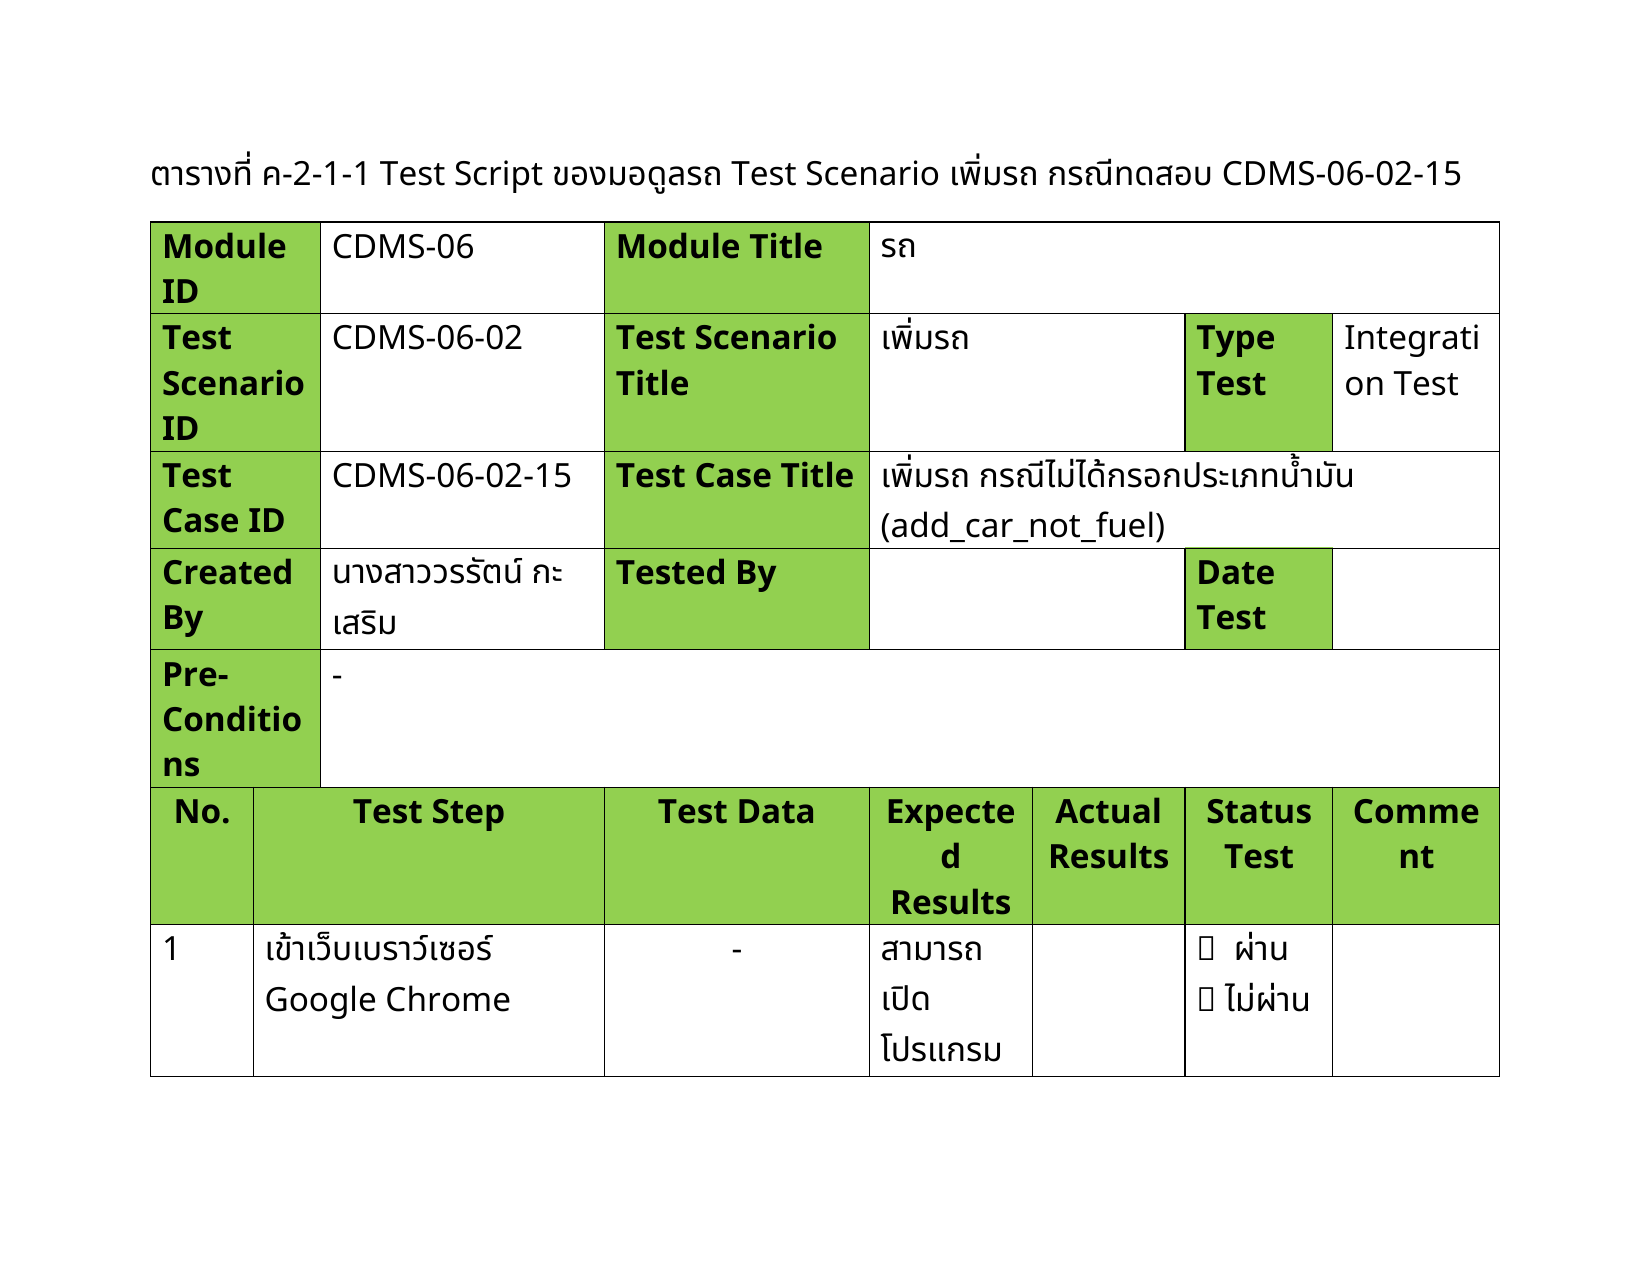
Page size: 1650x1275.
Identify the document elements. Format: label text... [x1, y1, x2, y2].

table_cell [870, 925, 1032, 1076]
table_cell  ผ่าน  ไม่ผ่าน [1186, 925, 1332, 1076]
table_cell Test Case Title [605, 452, 869, 547]
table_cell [254, 925, 604, 1076]
table_cell Type Test [1186, 314, 1332, 451]
table_cell Created By [151, 549, 320, 649]
text ตารางที่ ค-2-1-1 Test Script ของมอดูลรถ Test Scenario เพิ่มรถ กรณีทดสอบ CDMS-06-02-15 [150, 150, 1500, 201]
table_cell [1033, 925, 1184, 1076]
table_cell CDMS-06-02 [321, 314, 604, 451]
table_cell Expected Results [870, 788, 1032, 924]
table_cell เพิ่มรถ [870, 314, 1184, 451]
table_cell [1333, 925, 1499, 1076]
table_cell Actual Results [1033, 788, 1184, 924]
table_cell - [321, 650, 1499, 787]
table_cell Test Data [605, 788, 869, 924]
table_cell Test Step [254, 788, 604, 924]
table_cell No. [151, 788, 253, 924]
table_header รถ [870, 223, 1499, 313]
table_cell นางสาววรรัตน์ กะเสริม [321, 549, 604, 649]
table_cell Test Scenario ID [151, 314, 320, 451]
table_cell Status Test [1186, 788, 1332, 924]
table_cell CDMS-06-02-15 [321, 452, 604, 547]
table_cell [870, 549, 1184, 649]
table_cell [1333, 549, 1499, 649]
table_cell Comment [1333, 788, 1499, 924]
table_cell Tested By [605, 549, 869, 649]
table_cell Test Scenario Title [605, 314, 869, 451]
table_cell Pre-Conditions [151, 650, 320, 787]
table_cell Integration Test [1333, 314, 1499, 451]
table_cell เพิ่มรถ กรณีไม่ได้กรอกประเภทน้ำมัน (add_car_not_fuel) [870, 452, 1499, 547]
table_cell Date Test [1186, 549, 1332, 649]
table_header Module Title [605, 223, 869, 313]
table_header Module ID [151, 223, 320, 313]
table_cell 1 [151, 925, 253, 1076]
table_cell - [605, 925, 869, 1076]
table_cell Test Case ID [151, 452, 320, 547]
table_header CDMS-06 [321, 223, 604, 313]
